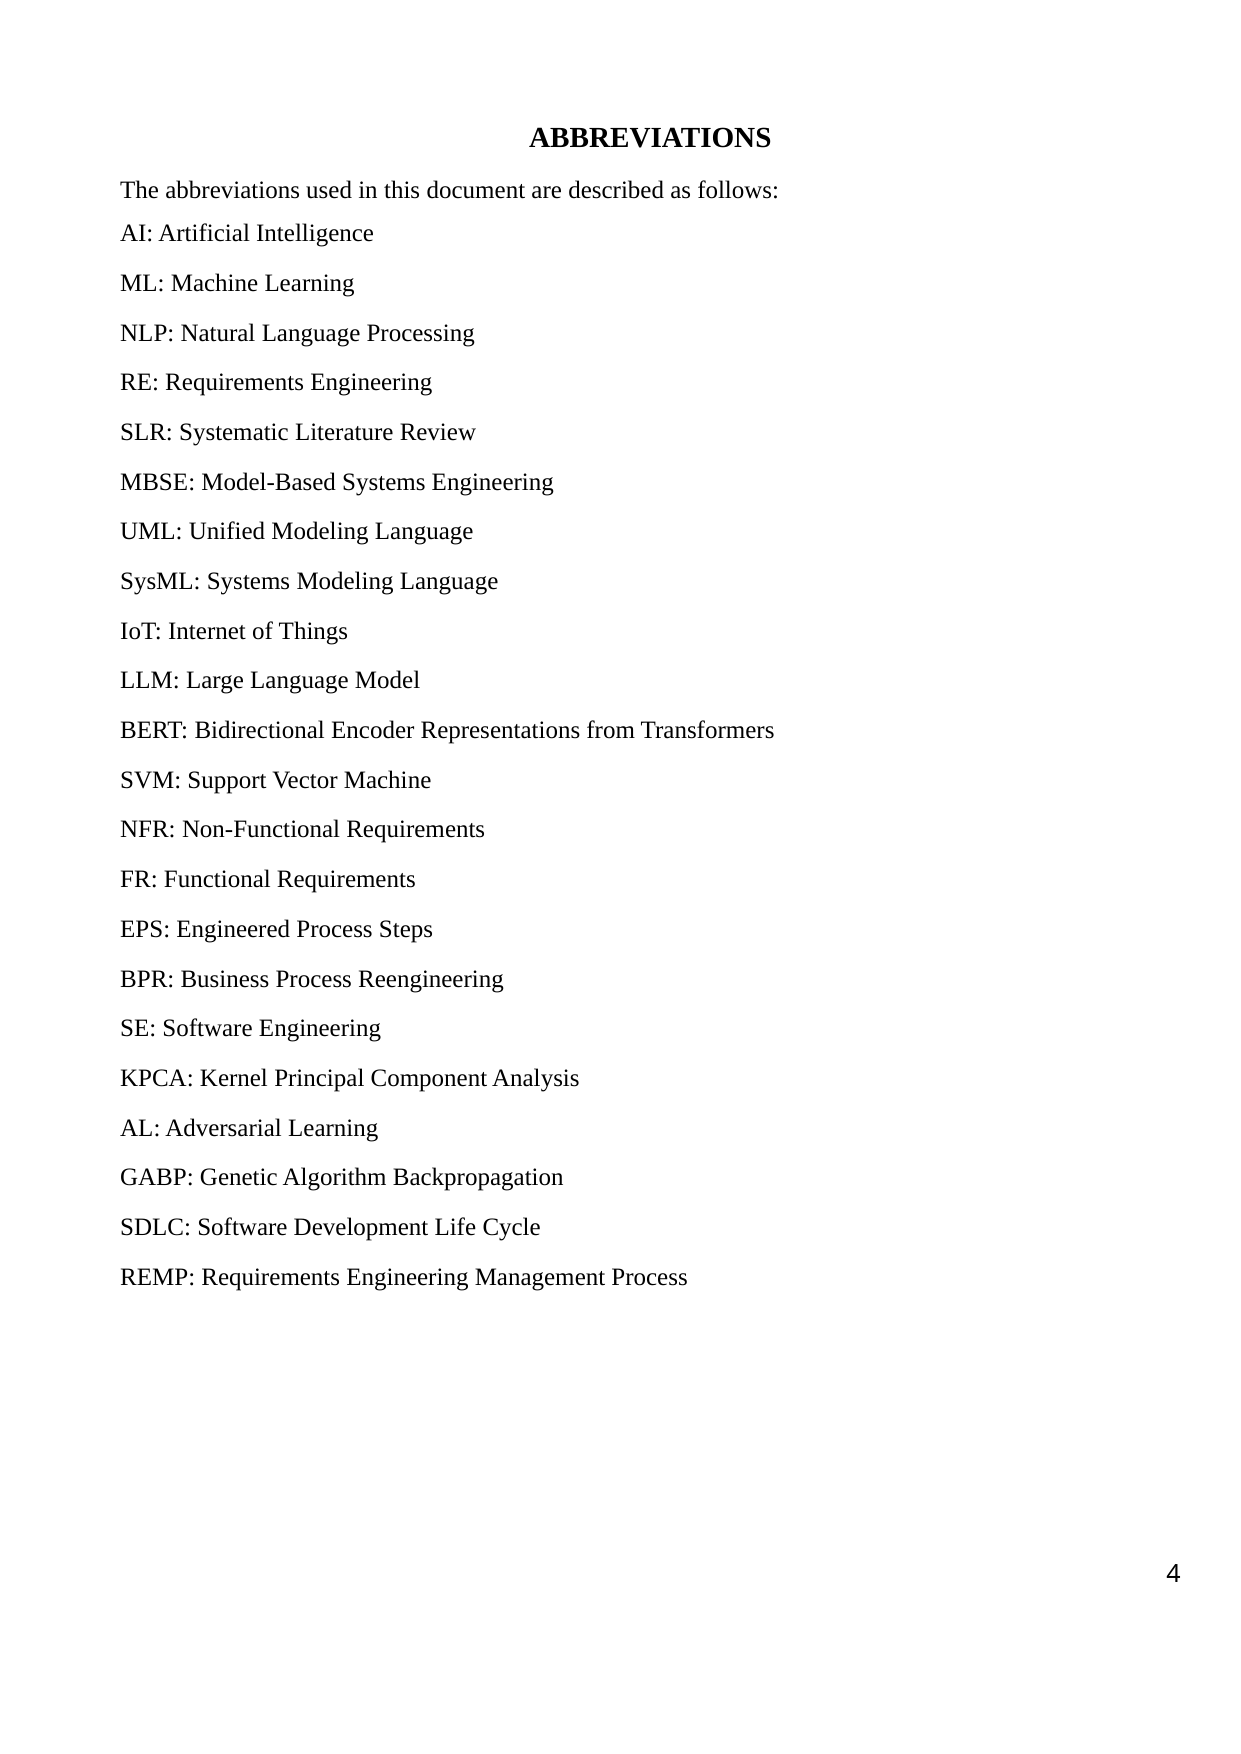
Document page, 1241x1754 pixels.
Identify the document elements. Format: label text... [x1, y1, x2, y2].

text UML: Unified Modeling Language [120, 516, 1180, 545]
text GABP: Genetic Algorithm Backpropagation [120, 1162, 1180, 1191]
text BPR: Business Process Reengineering [120, 964, 1180, 992]
text NLP: Natural Language Processing [120, 318, 1180, 346]
text SDLC: Software Development Life Cycle [120, 1212, 1180, 1241]
text EPS: Engineered Process Steps [120, 914, 1180, 943]
text FR: Functional Requirements [120, 864, 1180, 893]
text BERT: Bidirectional Encoder Representations from Transformers [120, 715, 1180, 744]
text LLM: Large Language Model [120, 666, 1180, 694]
text REMP: Requirements Engineering Management Process [120, 1262, 1180, 1291]
text SLR: Systematic Literature Review [120, 417, 1180, 446]
text The abbreviations used in this document are described as follows: [120, 175, 1180, 204]
text KPCA: Kernel Principal Component Analysis [120, 1063, 1180, 1092]
text RE: Requirements Engineering [120, 367, 1180, 396]
text NFR: Non-Functional Requirements [120, 814, 1180, 843]
text SE: Software Engineering [120, 1013, 1180, 1042]
text IoT: Internet of Things [120, 616, 1180, 644]
text SysML: Systems Modeling Language [120, 566, 1180, 595]
text SVM: Support Vector Machine [120, 765, 1180, 794]
text ABBREVIATIONS [120, 120, 1180, 153]
text ML: Machine Learning [120, 268, 1180, 297]
text AI: Artificial Intelligence [120, 218, 1180, 247]
text MBSE: Model-Based Systems Engineering [120, 467, 1180, 496]
text AL: Adversarial Learning [120, 1113, 1180, 1141]
